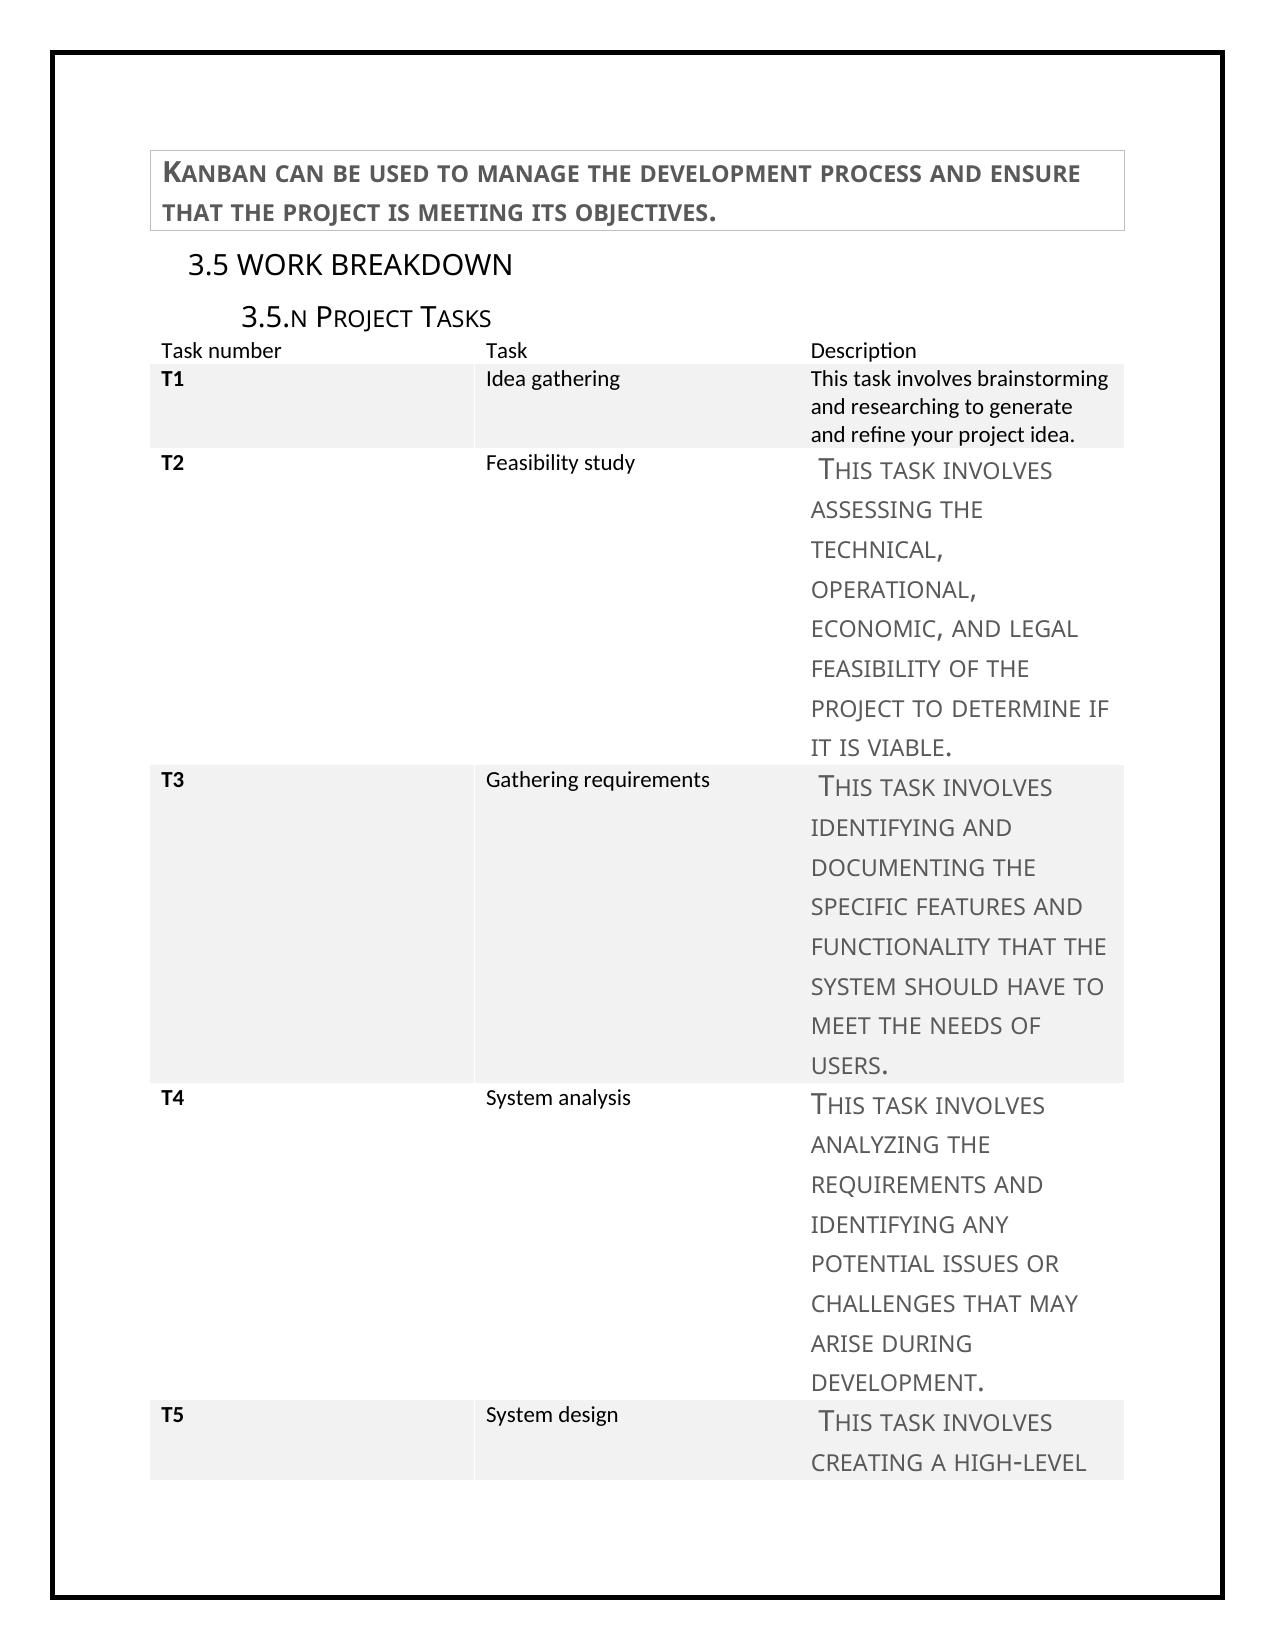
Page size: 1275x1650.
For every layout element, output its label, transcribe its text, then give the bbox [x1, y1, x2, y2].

table_cell Feasibility study [475, 448, 799, 765]
table_cell System design [475, 1400, 799, 1480]
table_cell This task involves assessing the technical, operational, economic, and legal feasibility of the project to determine if it is viable. [799, 448, 1124, 765]
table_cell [151, 151, 1124, 230]
table_cell System analysis [475, 1083, 799, 1400]
table_cell T5 [150, 1400, 474, 1480]
table_header Description [799, 336, 1124, 364]
table_cell T4 [150, 1083, 474, 1400]
table_cell This task involves brainstorming and researching to generate and refine your project idea. [799, 364, 1124, 448]
table_cell T2 [150, 448, 474, 765]
table_cell Idea gathering [475, 364, 799, 448]
table_cell T3 [150, 765, 474, 1083]
table_cell This task involves analyzing the requirements and identifying any potential issues or challenges that may arise during development. [799, 1083, 1124, 1400]
table_header Task [475, 336, 799, 364]
table_cell T1 [150, 364, 474, 448]
subtitle 3.5 Work breakdown [150, 244, 1125, 284]
table_cell This task involves identifying and documenting the specific features and functionality that the system should have to meet the needs of users. [799, 765, 1124, 1083]
table_header Task number [150, 336, 474, 364]
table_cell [799, 1400, 1124, 1480]
table_cell Gathering requirements [475, 765, 799, 1083]
subtitle 3.5.n Project Tasks [150, 296, 1125, 336]
